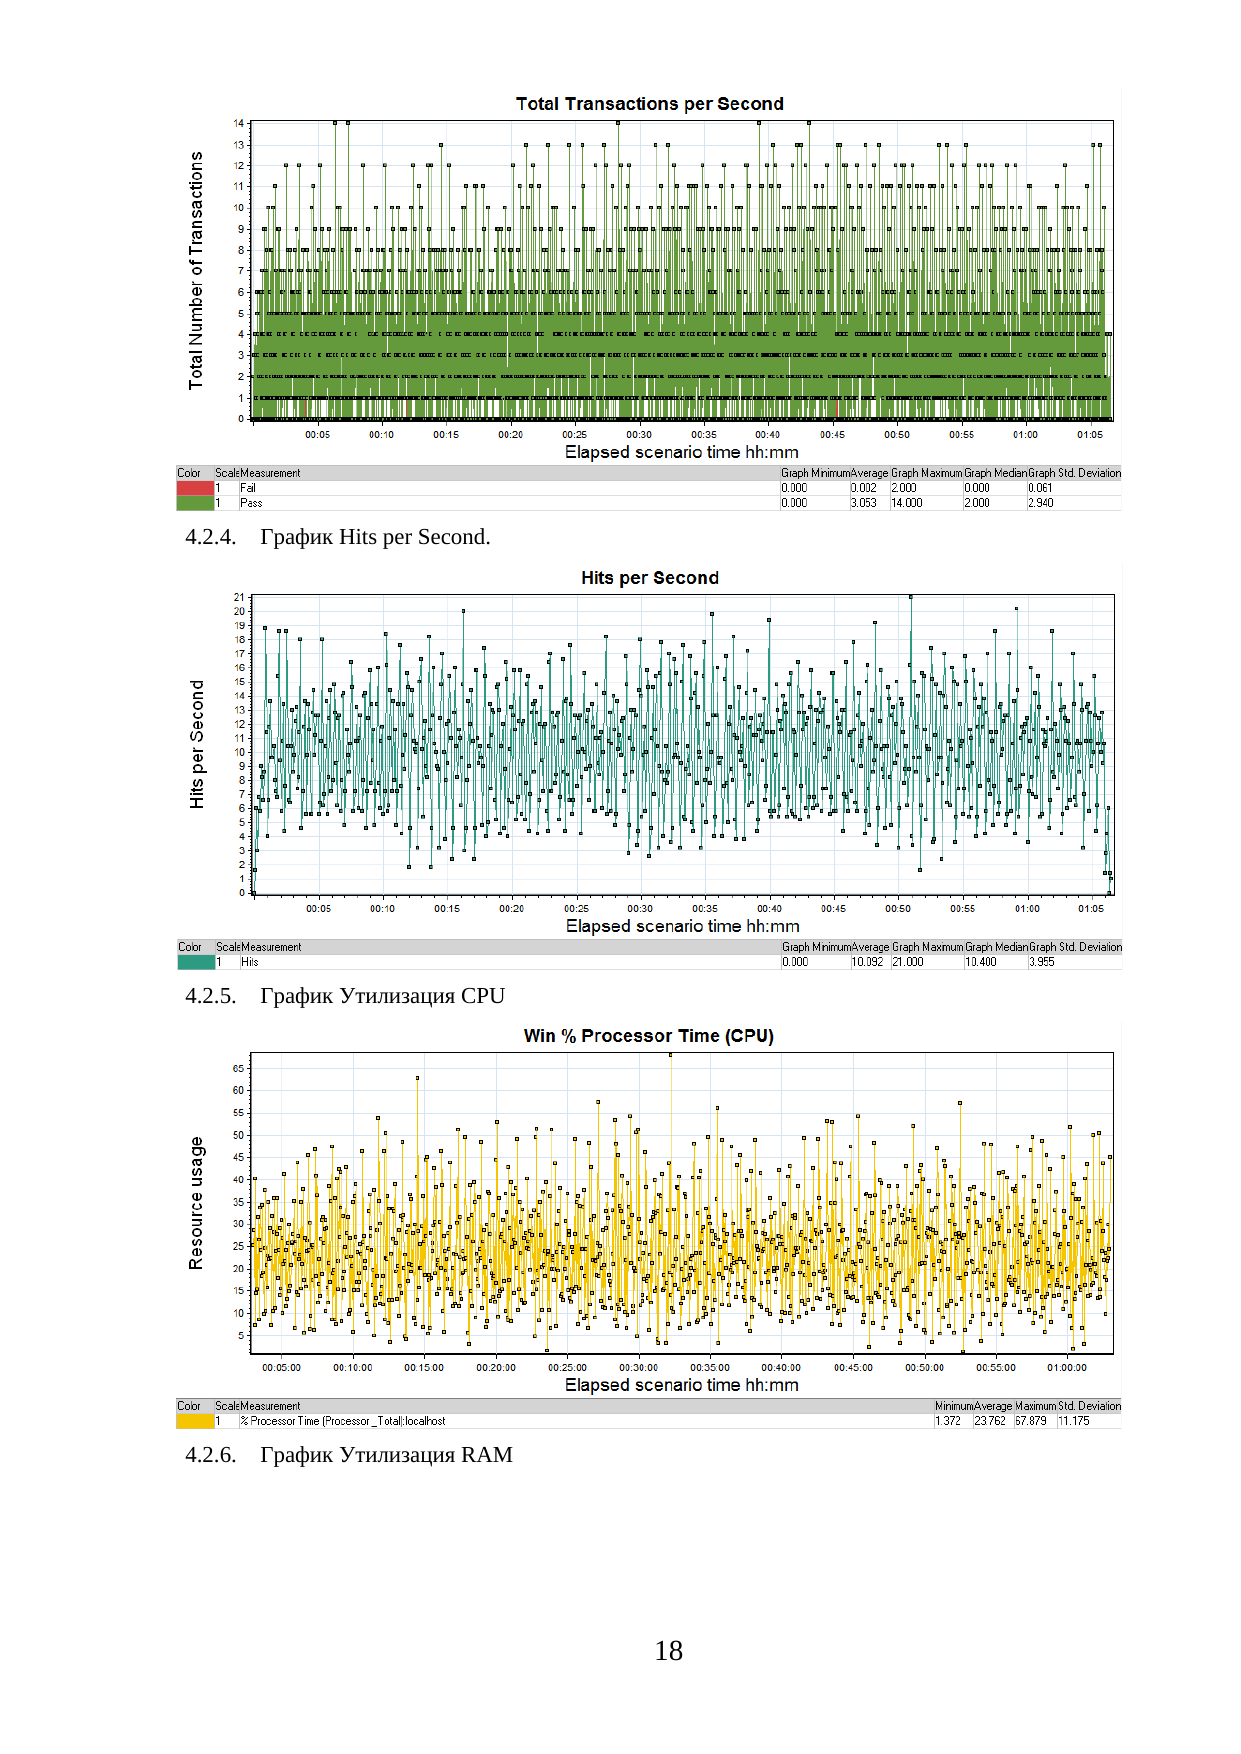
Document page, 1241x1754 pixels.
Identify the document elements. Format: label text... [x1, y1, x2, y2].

picture [176, 88, 1122, 511]
list График Hits per Second. [185, 523, 1152, 550]
picture [176, 1021, 1122, 1429]
list График Утилизация CPU [185, 982, 1152, 1008]
list График Утилизация RAM [185, 1441, 1152, 1467]
picture [177, 562, 1123, 970]
